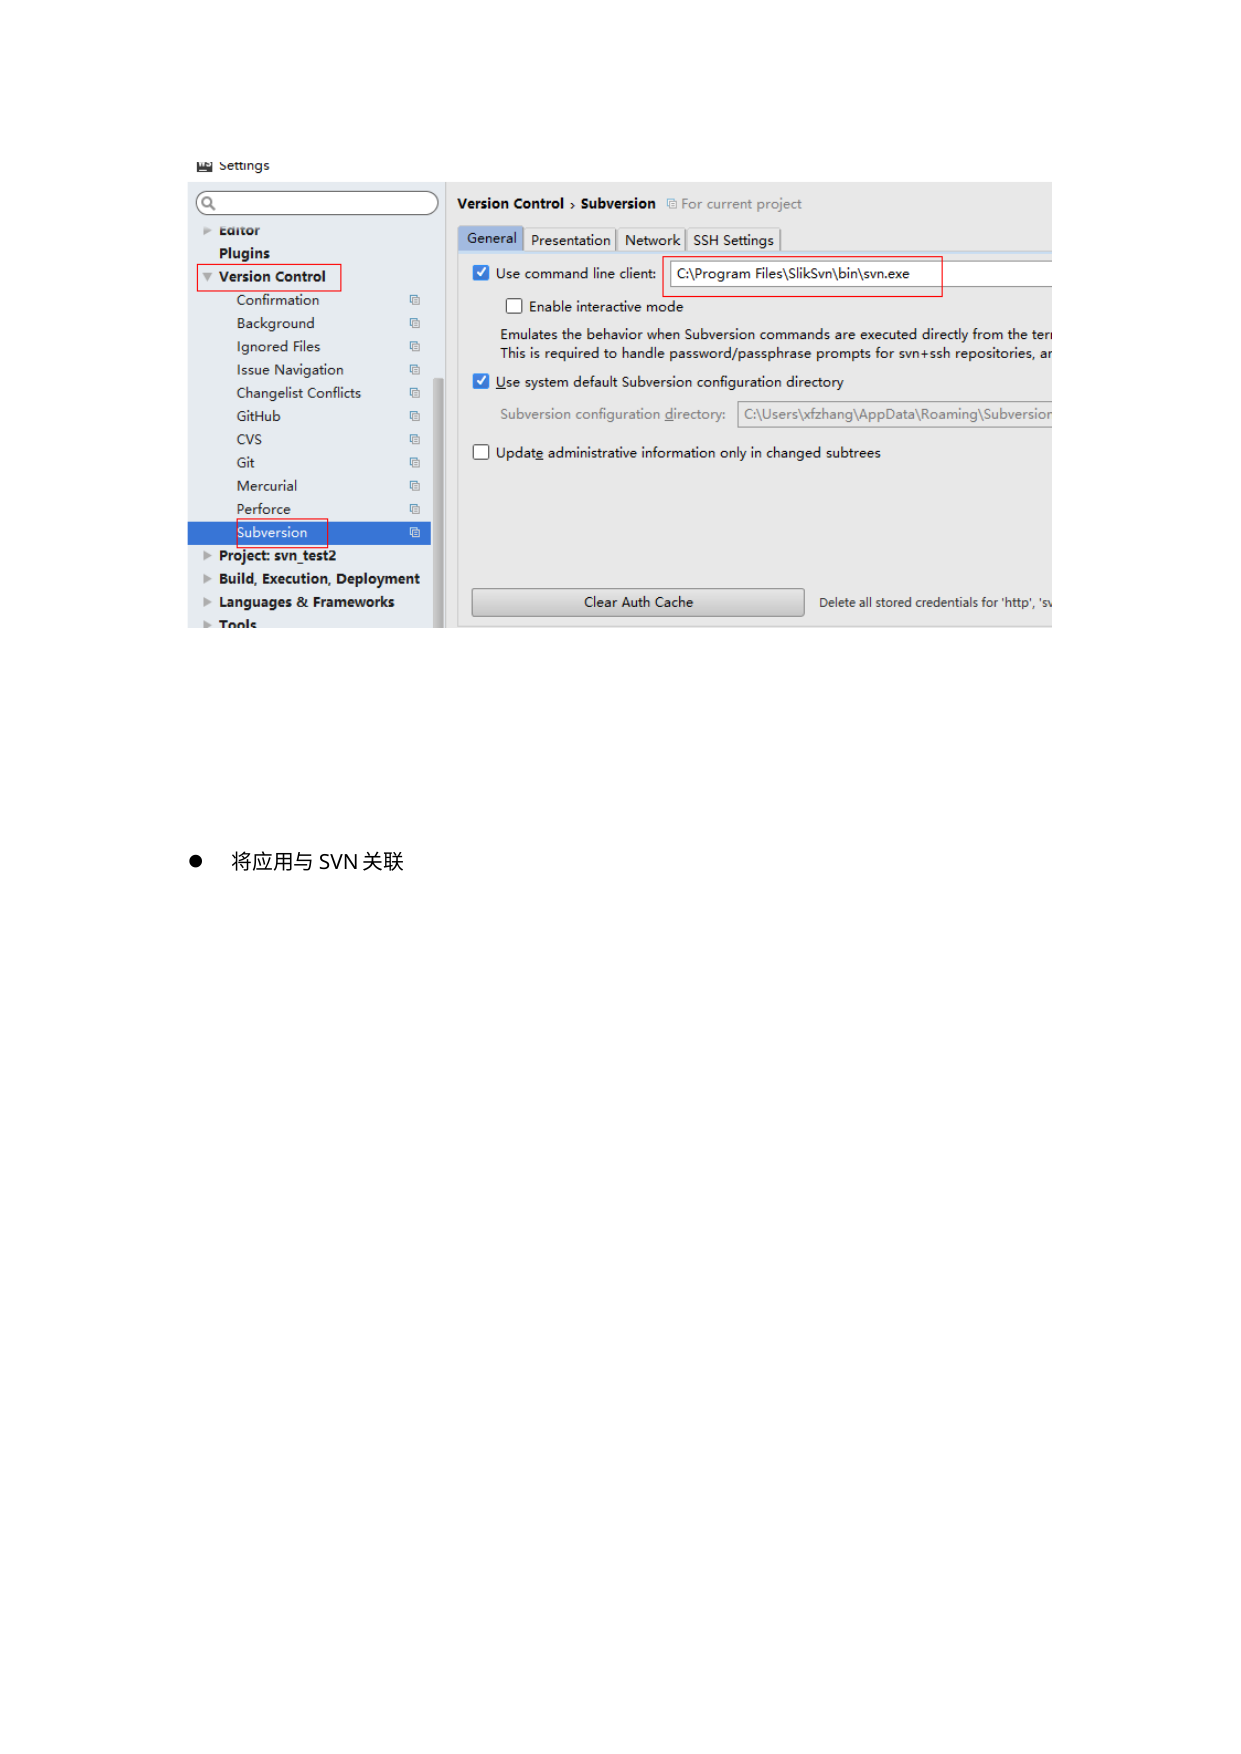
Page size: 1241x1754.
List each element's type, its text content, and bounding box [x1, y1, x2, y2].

list 将应用与SVN关联 [187, 844, 1053, 877]
picture [187, 162, 1052, 628]
